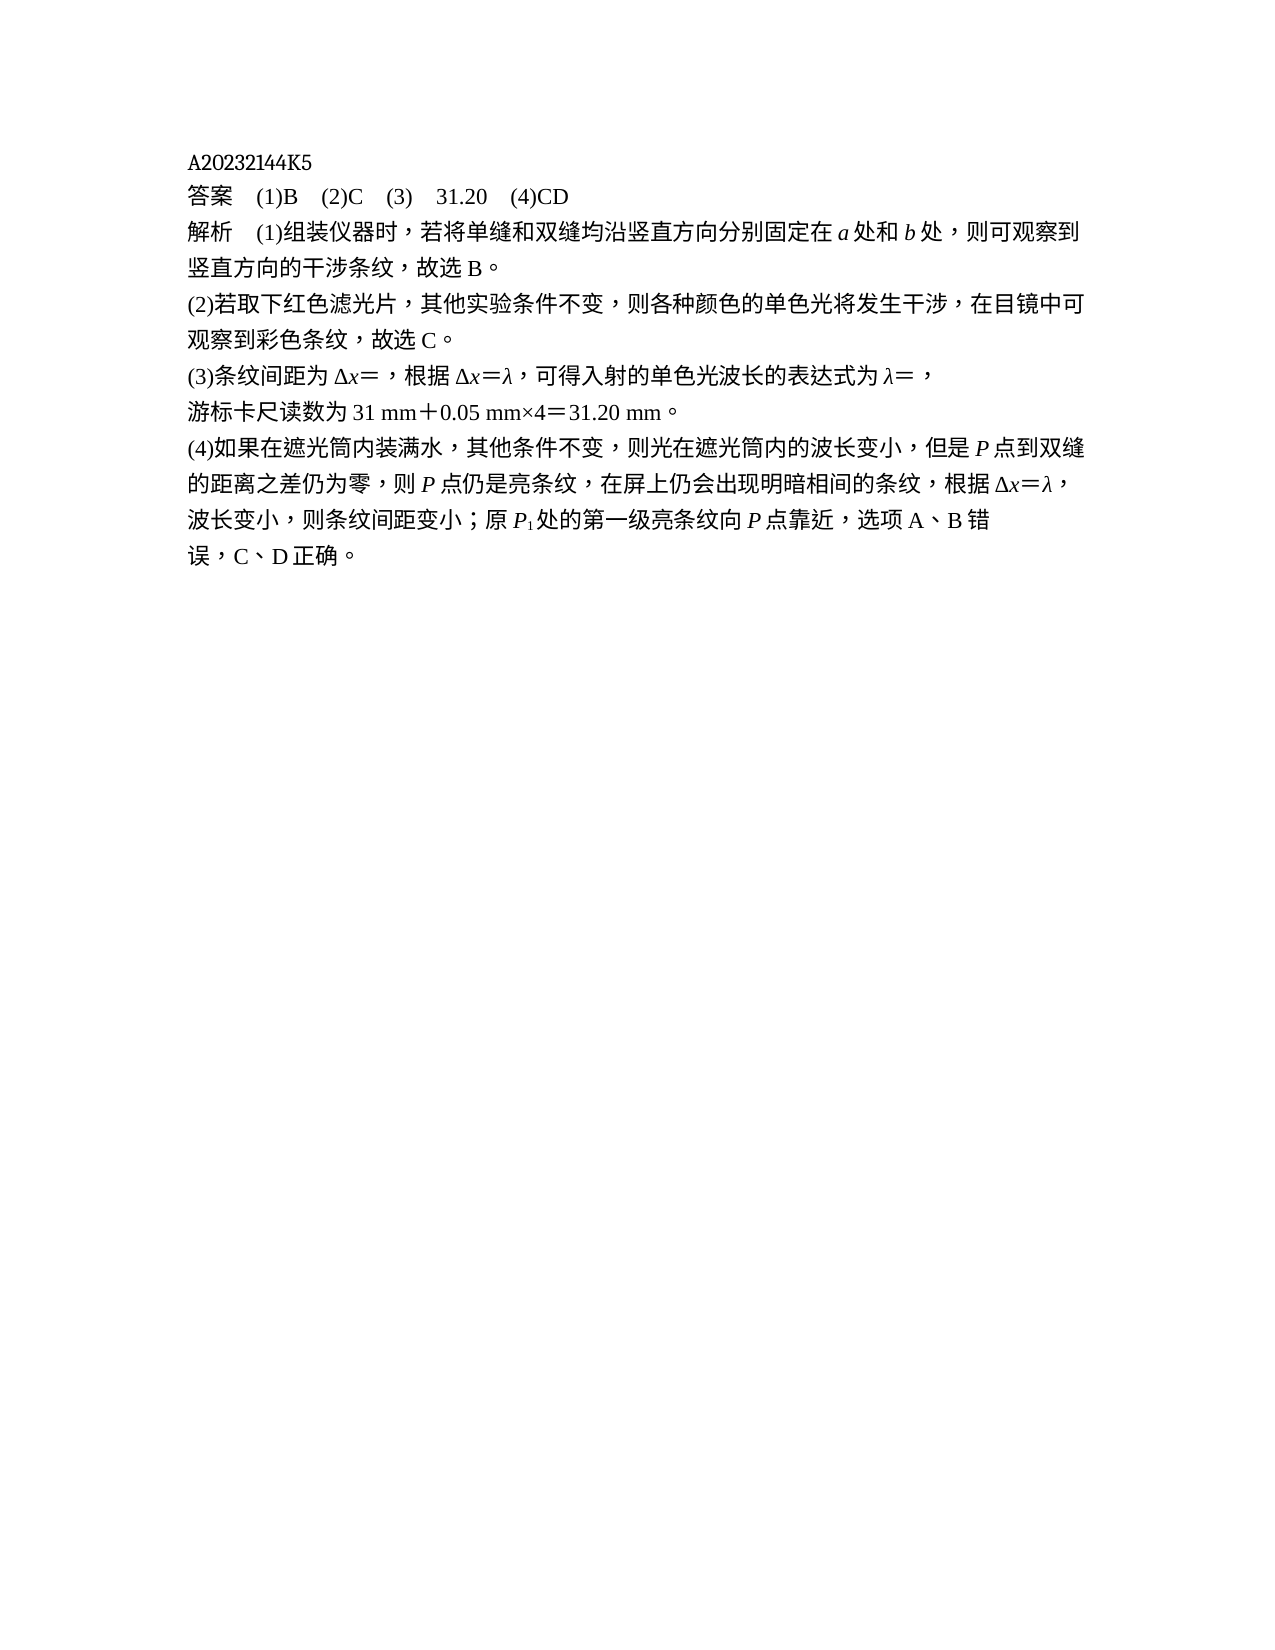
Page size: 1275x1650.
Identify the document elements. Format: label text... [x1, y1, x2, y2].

text (2)若取下红色滤光片，其他实验条件不变，则各种颜色的单色光将发生干涉，在目镜中可观察到彩色条纹，故选C。 [187, 288, 1087, 355]
text (3)条纹间距为Δx＝，根据Δx＝λ，可得入射的单色光波长的表达式为λ＝， [187, 360, 1087, 391]
text 解析 (1)组装仪器时，若将单缝和双缝均沿竖直方向分别固定在a处和b处，则可观察到竖直方向的干涉条纹，故选B。 [187, 216, 1087, 283]
text 游标卡尺读数为31 mm＋0.05 mm×4＝31.20 mm。 [187, 396, 1087, 427]
text (4)如果在遮光筒内装满水，其他条件不变，则光在遮光筒内的波长变小，但是P点到双缝的距离之差仍为零，则P点仍是亮条纹，在屏上仍会出现明暗相间的条纹，根据Δx＝λ，波长变小，则条纹间距变小；原P1处的第一级亮条纹向P点靠近，选项A、B错误，C、D正确。 [187, 432, 1087, 571]
text A20232144K5 [187, 150, 1087, 176]
text 答案 (1)B (2)C (3) 31.20 (4)CD [187, 180, 1087, 211]
